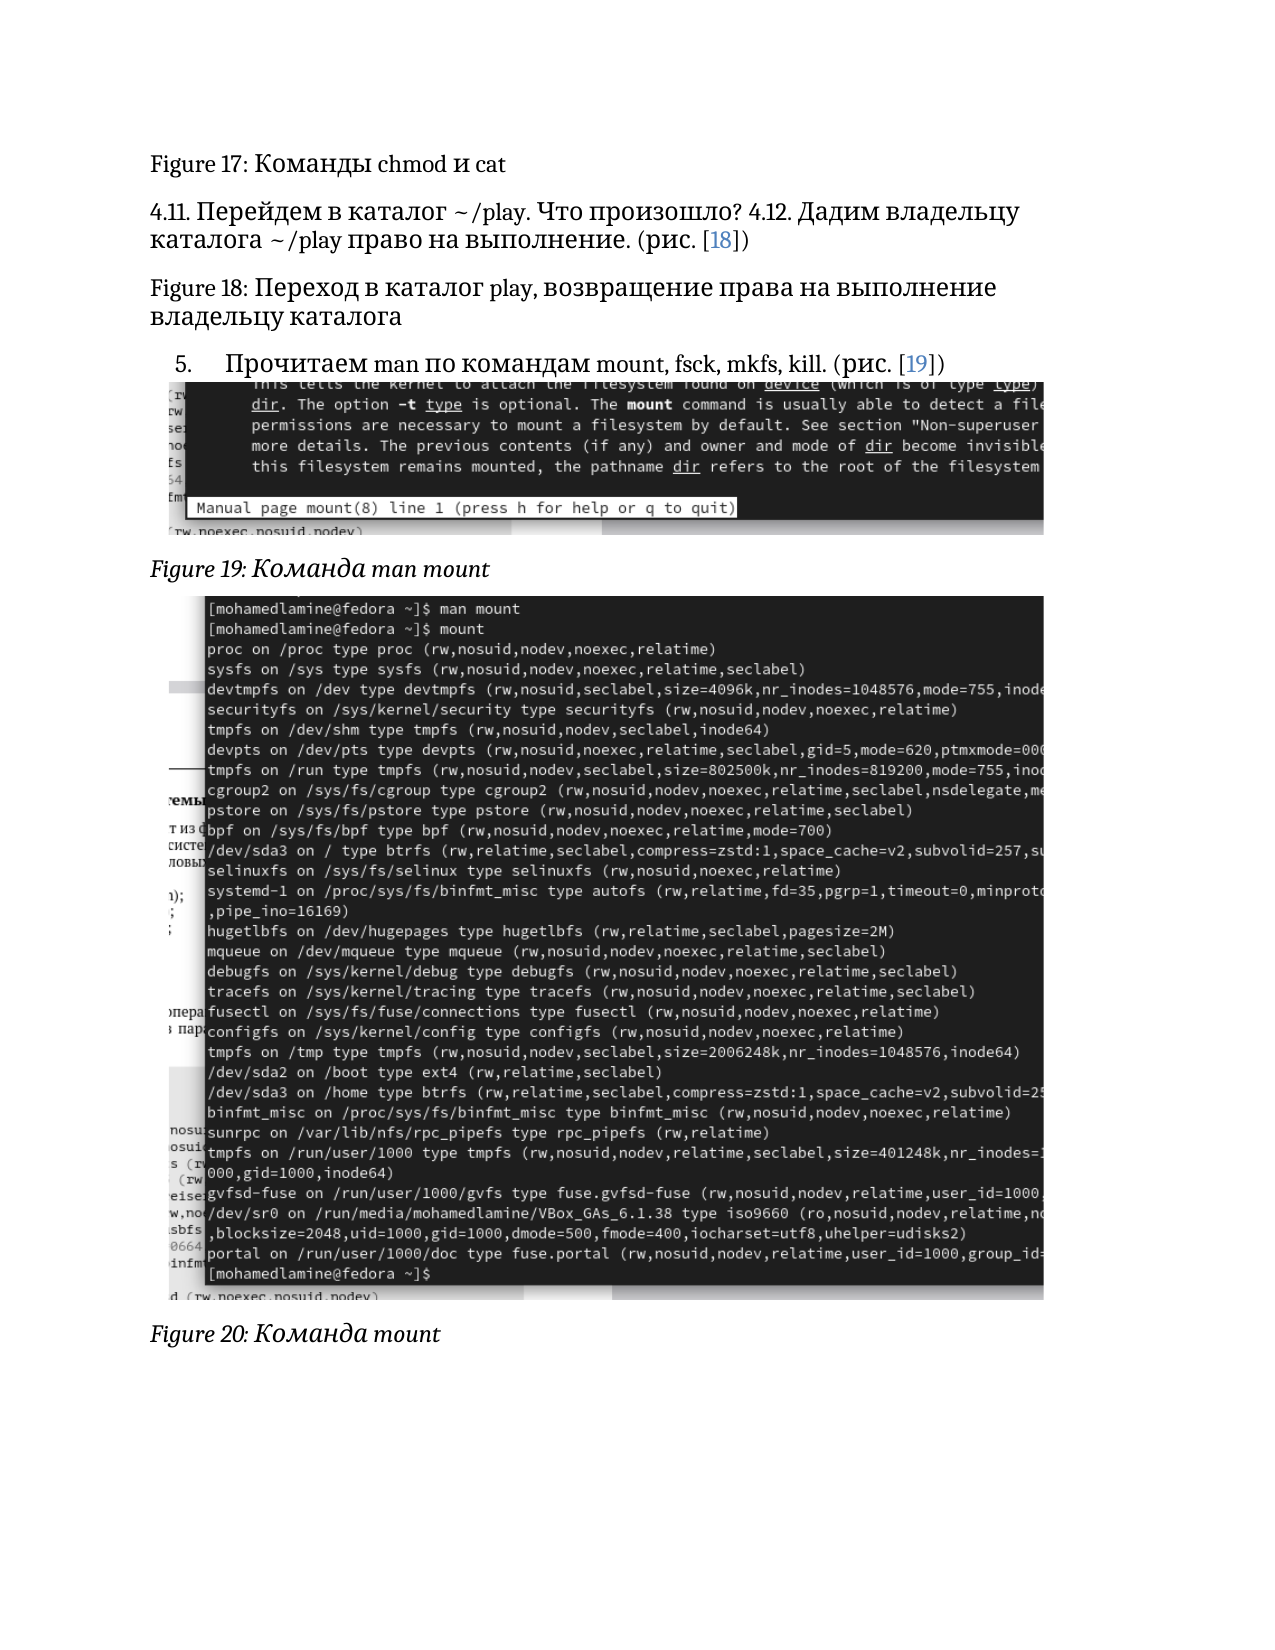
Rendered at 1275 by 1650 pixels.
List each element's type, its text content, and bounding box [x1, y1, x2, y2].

text Figure 18: Переход в каталог play, возвращение права на выполнение владельцу каталога [150, 274, 1125, 331]
list Прочитаем man по командам mount, fsck, mkfs, kill. (рис. [19]) [175, 350, 1125, 379]
text Figure 17: Команды chmod и cat [150, 150, 1125, 179]
text Figure 20: Команда mount [150, 1320, 1125, 1349]
picture [168, 382, 1044, 535]
text 4.11. Перейдем в каталог ~/play. Что произошло? 4.12. Дадим владельцу каталога ~/play право на выполнение. (рис. [18]) [150, 197, 1125, 255]
picture [168, 596, 1044, 1300]
text Figure 19: Команда man mount [150, 555, 1125, 584]
